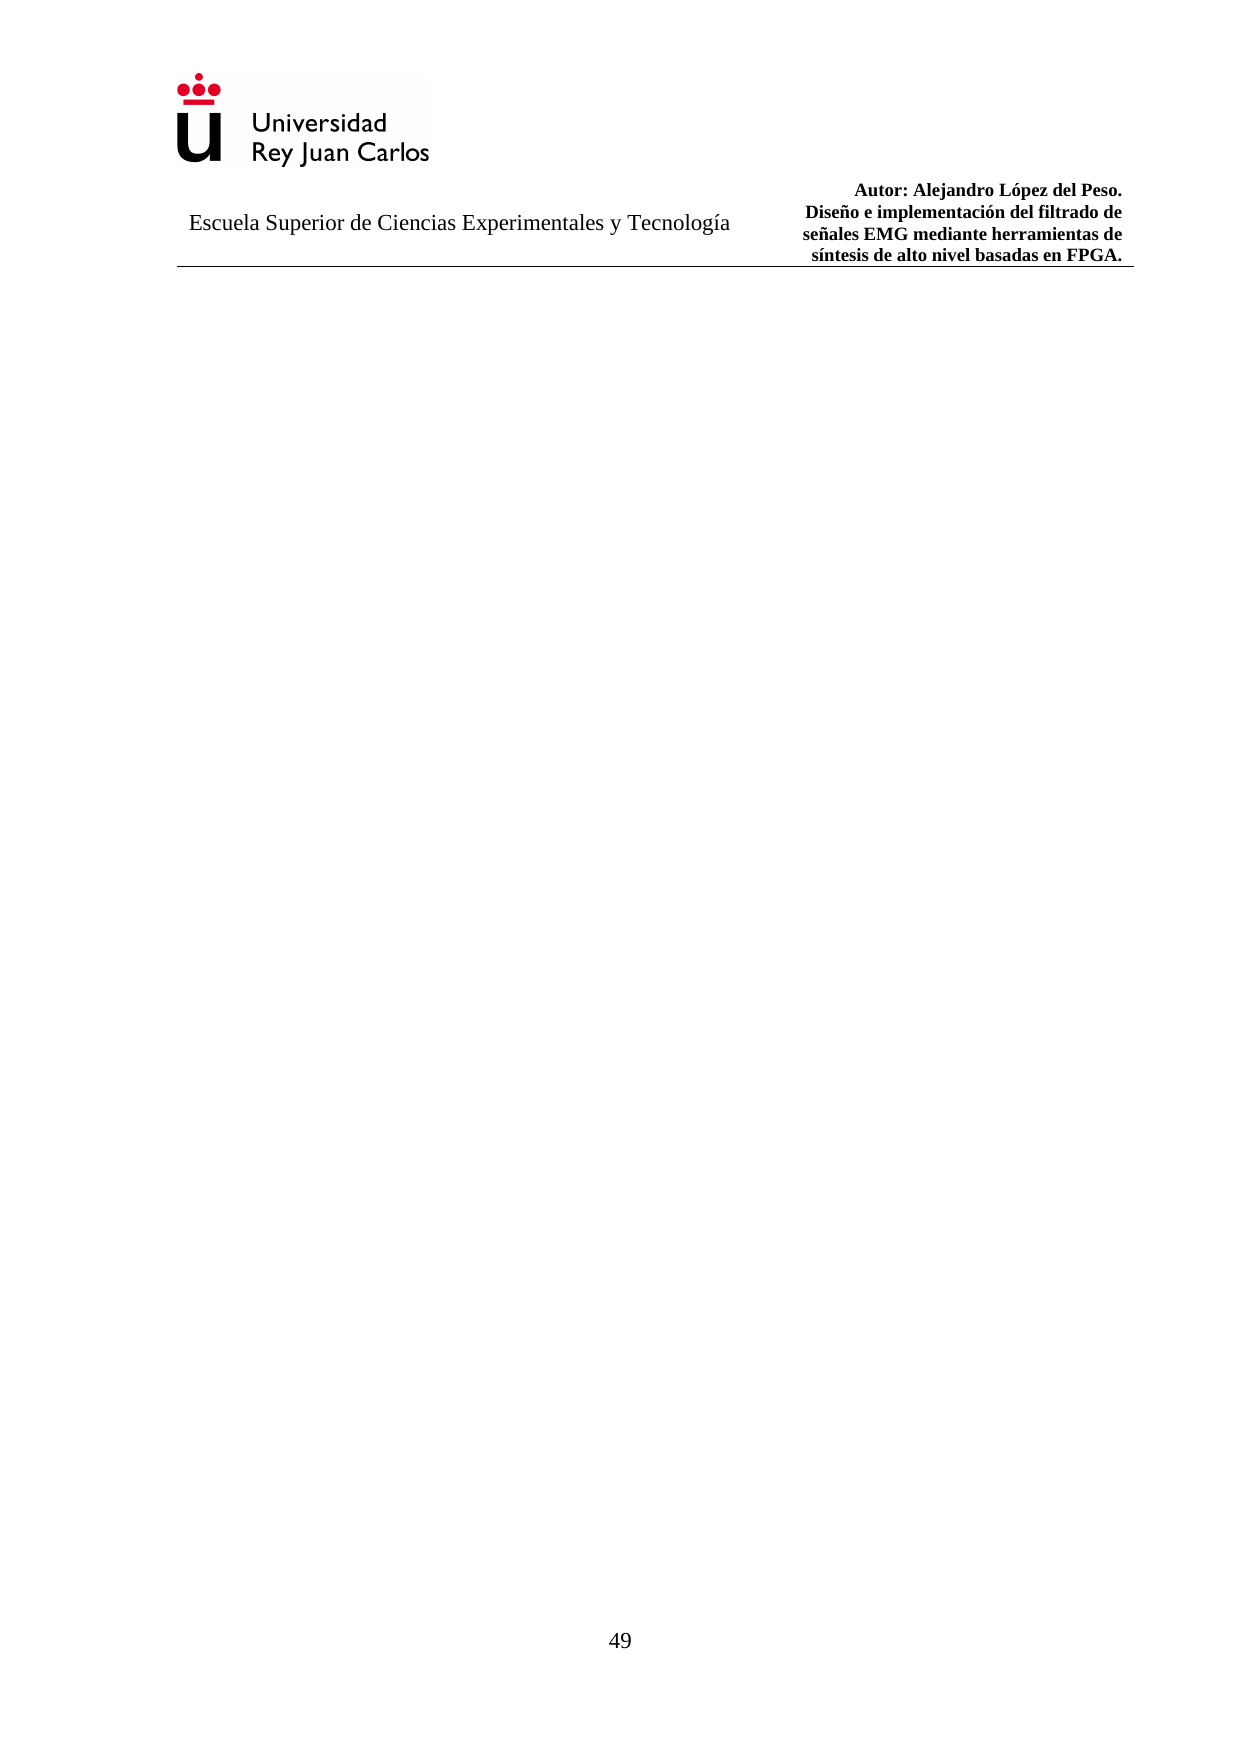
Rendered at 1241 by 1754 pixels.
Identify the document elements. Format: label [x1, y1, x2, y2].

picture [177, 73, 429, 167]
